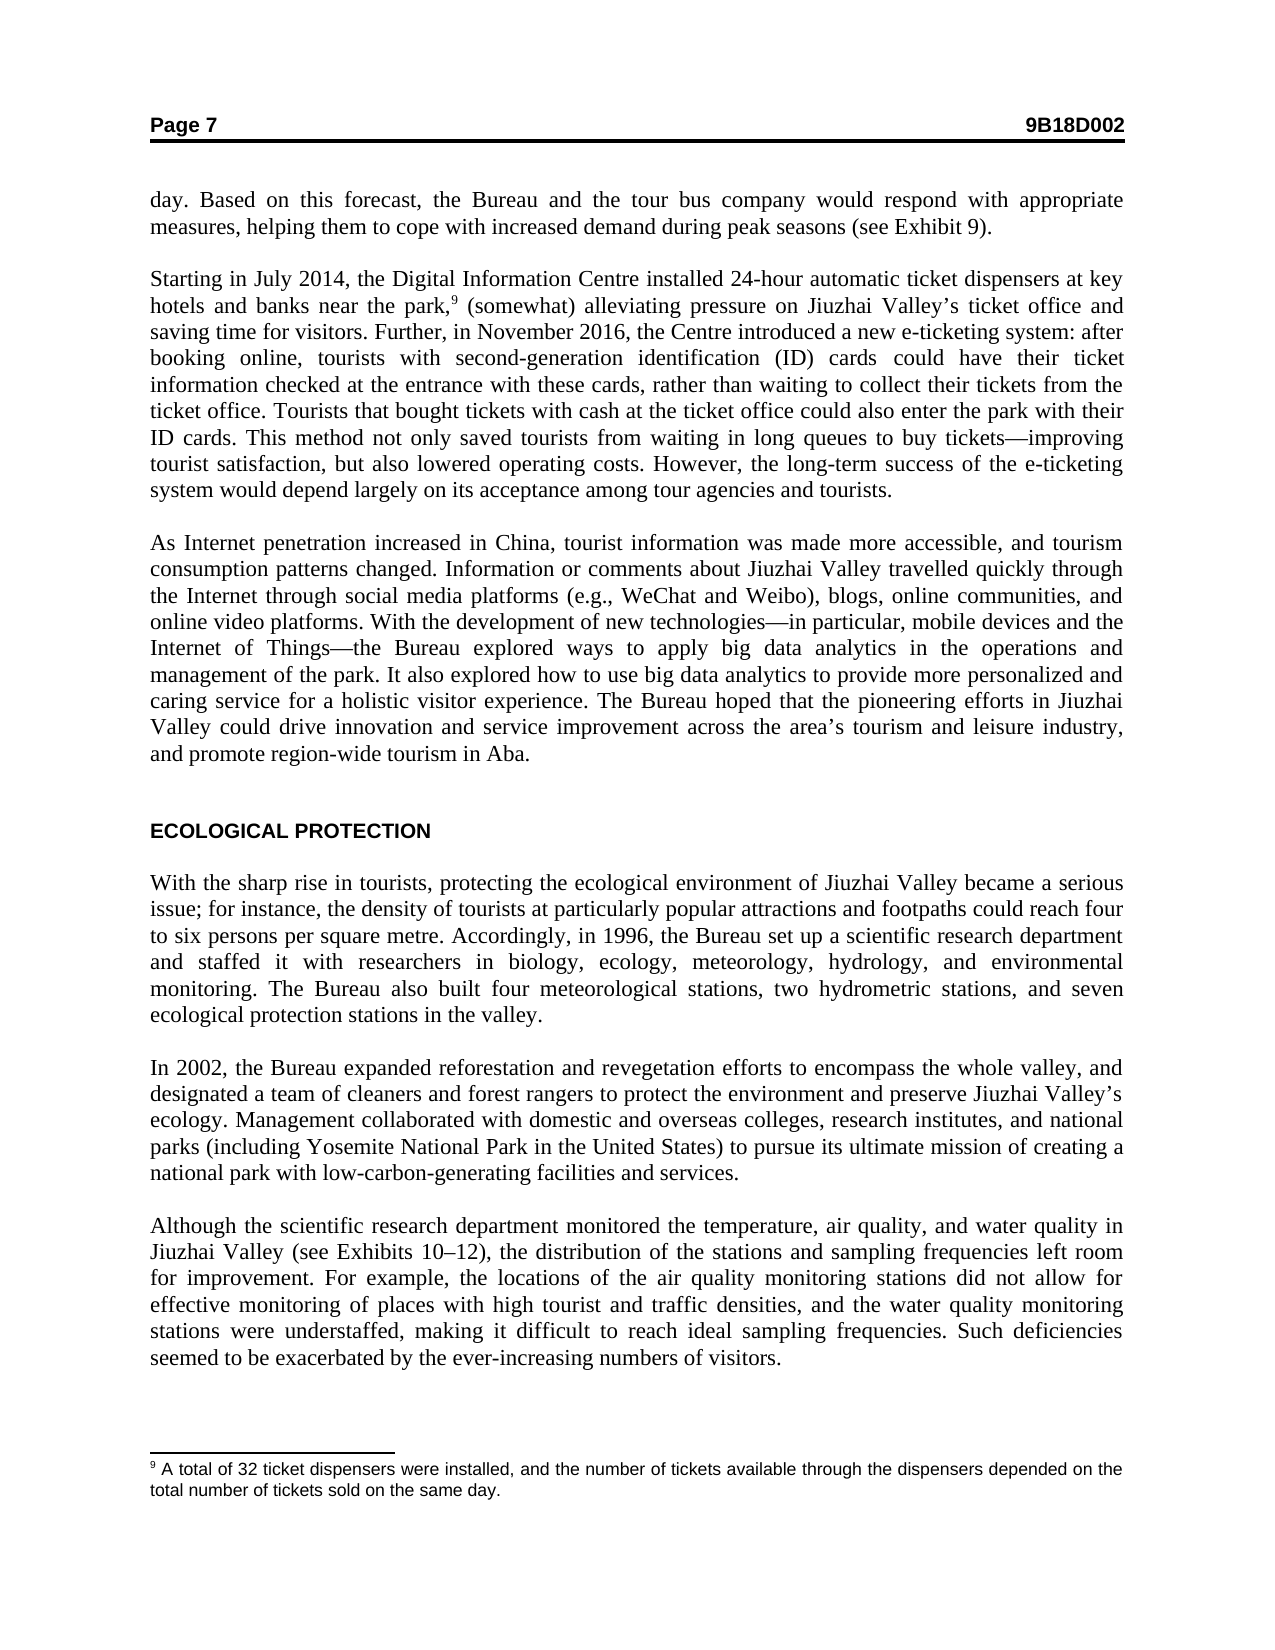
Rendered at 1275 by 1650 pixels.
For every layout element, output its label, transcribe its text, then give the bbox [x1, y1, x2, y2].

text As Internet penetration increased in China, tourist information was made more accessible, and tourism consumption patterns changed. Information or comments about Jiuzhai Valley travelled quickly through the Internet through social media platforms (e.g., WeChat and Weibo), blogs, online communities, and online video platforms. With the development of new technologies—in particular, mobile devices and the Internet of Things—the Bureau explored ways to apply big data analytics in the operations and management of the park. It also explored how to use big data analytics to provide more personalized and caring service for a holistic visitor experience. The Bureau hoped that the pioneering efforts in Jiuzhai Valley could drive innovation and service improvement across the area’s tourism and leisure industry, and promote region-wide tourism in Aba. [150, 529, 1125, 766]
text Starting in July 2014, the Digital Information Centre installed 24-hour automatic ticket dispensers at key hotels and banks near the park, (somewhat) alleviating pressure on Jiuzhai Valley’s ticket office and saving time for visitors. Further, in November 2016, the Centre introduced a new e-ticketing system: after booking online, tourists with second-generation identification (ID) cards could have their ticket information checked at the entrance with these cards, rather than waiting to collect their tickets from the ticket office. Tourists that bought tickets with cash at the ticket office could also enter the park with their ID cards. This method not only saved tourists from waiting in long queues to buy tickets—improving tourist satisfaction, but also lowered operating costs. However, the long-term success of the e-ticketing system would depend largely on its acceptance among tour agencies and tourists. [150, 265, 1125, 503]
text Although the scientific research department monitored the temperature, air quality, and water quality in Jiuzhai Valley (see Exhibits 10–12), the distribution of the stations and sampling frequencies left room for improvement. For example, the locations of the air quality monitoring stations did not allow for effective monitoring of places with high tourist and traffic densities, and the water quality monitoring stations were understaffed, making it difficult to reach ideal sampling frequencies. Such deficiencies seemed to be exacerbated by the ever-increasing numbers of visitors. [150, 1212, 1125, 1370]
text In 2002, the Bureau expanded reforestation and revegetation efforts to encompass the whole valley, and designated a team of cleaners and forest rangers to protect the environment and preserve Jiuzhai Valley’s ecology. Management collaborated with domestic and overseas colleges, research institutes, and national parks (including Yosemite National Park in the United States) to pursue its ultimate mission of creating a national park with low-carbon-generating facilities and services. [150, 1054, 1125, 1185]
text ECOLOGICAL PROTECTION [150, 819, 1125, 843]
text With the sharp rise in tourists, protecting the ecological environment of Jiuzhai Valley became a serious issue; for instance, the density of tourists at particularly popular attractions and footpaths could reach four to six persons per square metre. Accordingly, in 1996, the Bureau set up a scientific research department and staffed it with researchers in biology, ecology, meteorology, hydrology, and environmental monitoring. The Bureau also built four meteorological stations, two hydrometric stations, and seven ecological protection stations in the valley. [150, 869, 1125, 1027]
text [150, 186, 1125, 239]
